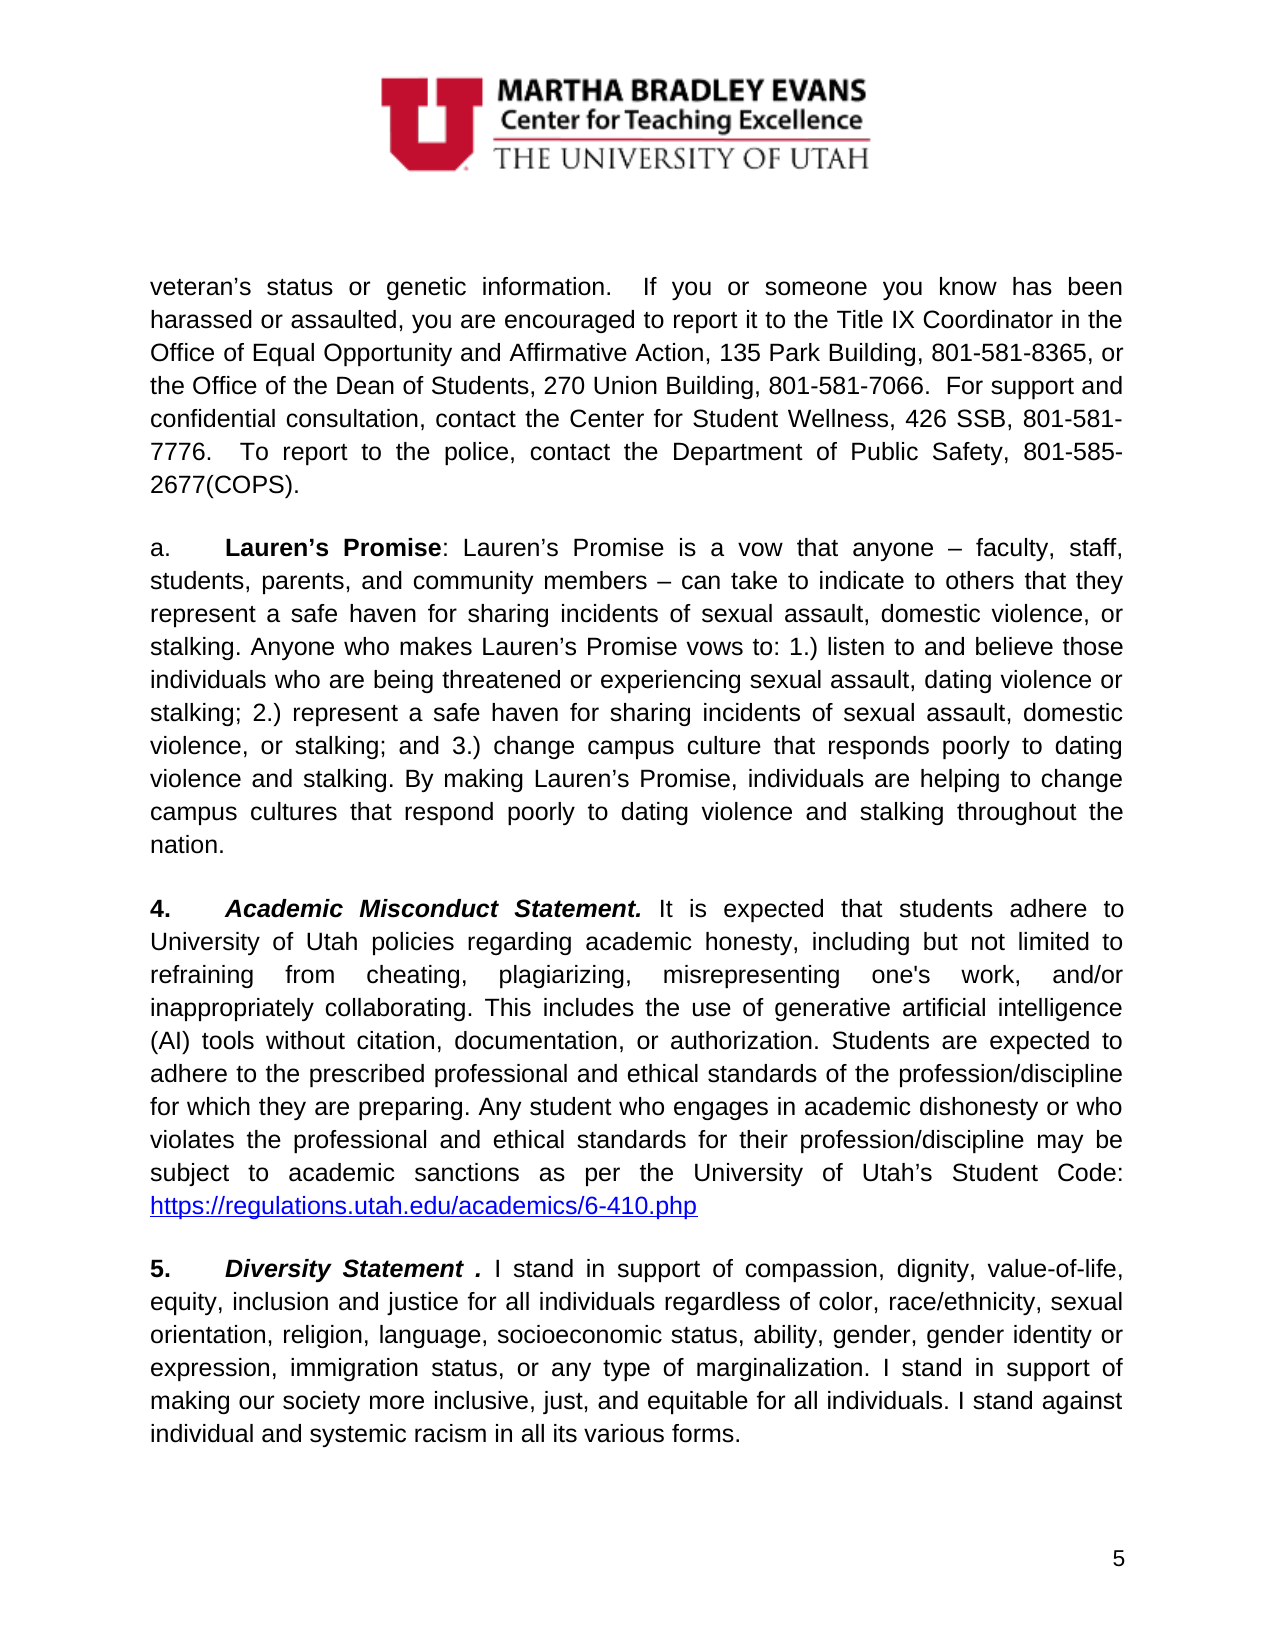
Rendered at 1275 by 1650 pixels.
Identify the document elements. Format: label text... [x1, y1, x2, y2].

picture [381, 75, 894, 180]
text 4. Academic Misconduct Statement. It is expected that students adhere to University of Utah policies regarding academic honesty, including but not limited to refraining from cheating, plagiarizing, misrepresenting one's work, and/or inappropriately collaborating. This includes the use of generative artificial intelligence (AI) tools without citation, documentation, or authorization. Students are expected to adhere to the prescribed professional and ethical standards of the profession/discipline for which they are preparing. Any student who engages in academic dishonesty or who violates the professional and ethical standards for their profession/discipline may be subject to academic sanctions as per the University of Utah’s Student Code: https://regulations.utah.edu/academics/6-410.php [150, 894, 1125, 1219]
text a. Lauren’s Promise: Lauren’s Promise is a vow that anyone – faculty, staff, students, parents, and community members – can take to indicate to others that they represent a safe haven for sharing incidents of sexual assault, domestic violence, or stalking. Anyone who makes Lauren’s Promise vows to: 1.) listen to and believe those individuals who are being threatened or experiencing sexual assault, dating violence or stalking; 2.) represent a safe haven for sharing incidents of sexual assault, domestic violence, or stalking; and 3.) change campus culture that responds poorly to dating violence and stalking. By making Lauren’s Promise, individuals are helping to change campus cultures that respond poorly to dating violence and stalking throughout the nation. [150, 533, 1125, 859]
text 5. Diversity Statement . I stand in support of compassion, dignity, value-of-life, equity, inclusion and justice for all individuals regardless of color, race/ethnicity, sexual orientation, religion, language, socioeconomic status, ability, gender, gender identity or expression, immigration status, or any type of marginalization. I stand in support of making our society more inclusive, just, and equitable for all individuals. I stand against individual and systemic racism in all its various forms. [150, 1254, 1125, 1448]
